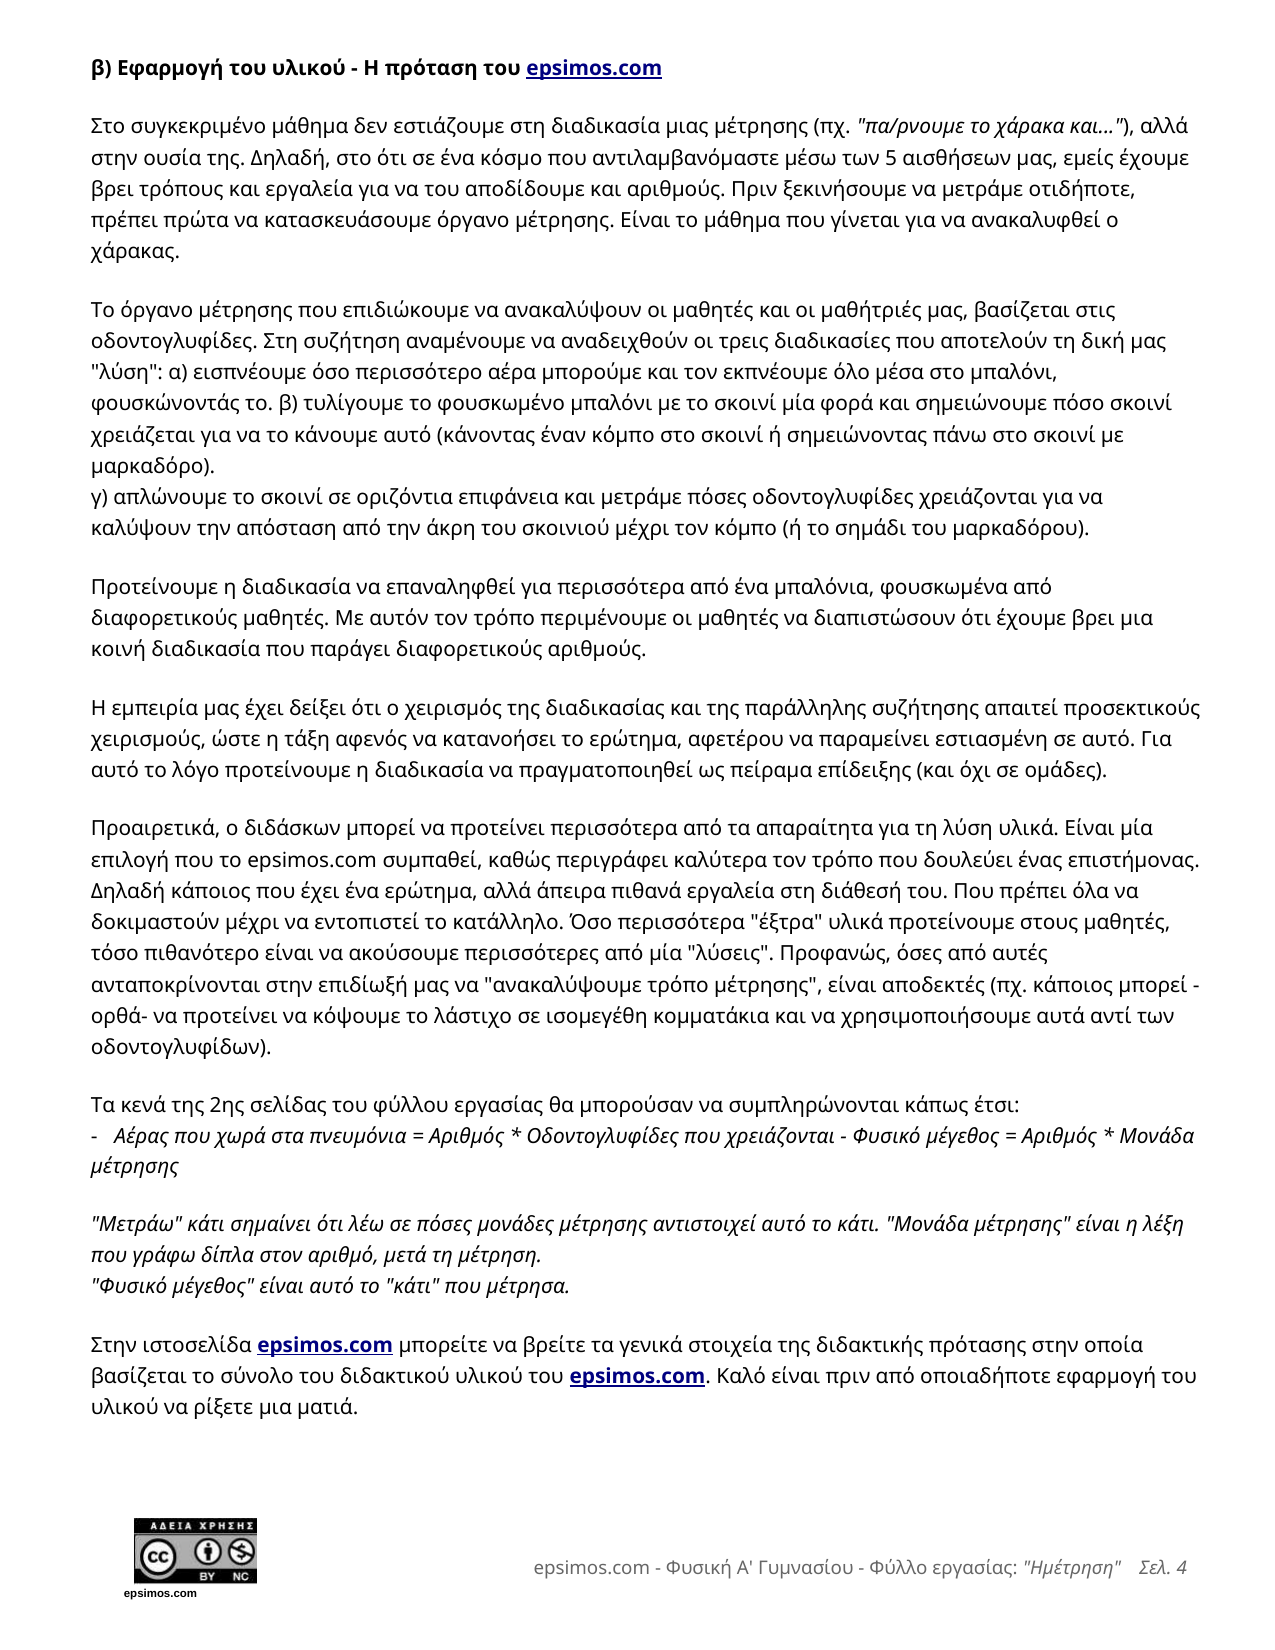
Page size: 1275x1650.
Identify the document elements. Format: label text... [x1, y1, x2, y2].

text γ) απλώνουμε το σκοινί σε οριζόντια επιφάνεια και μετράμε πόσες οδοντογλυφίδες χρειάζονται για να καλύψουν την απόσταση από την άκρη του σκοινιού μέχρι τον κόμπο (ή το σημάδι του μαρκαδόρου). [91, 482, 1205, 542]
text Η εμπειρία μας έχει δείξει ότι ο χειρισμός της διαδικασίας και της παράλληλης συζήτησης απαιτεί προσεκτικούς χειρισμούς, ώστε η τάξη αφενός να κατανοήσει το ερώτημα, αφετέρου να παραμείνει εστιασμένη σε αυτό. Για αυτό το λόγο προτείνουμε η διαδικασία να πραγματοποιηθεί ως πείραμα επίδειξης (και όχι σε ομάδες). [91, 693, 1205, 783]
text "Μετράω" κάτι σημαίνει ότι λέω σε πόσες μονάδες μέτρησης αντιστοιχεί αυτό το κάτι. "Μονάδα μέτρησης" είναι η λέξη που γράφω δίπλα στον αριθμό, μετά τη μέτρηση. [91, 1209, 1205, 1268]
text Στην ιστοσελίδα epsimos.com μπορείτε να βρείτε τα γενικά στοιχεία της διδακτικής πρότασης στην οποία βασίζεται το σύνολο του διδακτικού υλικού του epsimos.com. Καλό είναι πριν από οποιαδήποτε εφαρμογή του υλικού να ρίξετε μια ματιά. [91, 1330, 1205, 1421]
text Προαιρετικά, ο διδάσκων μπορεί να προτείνει περισσότερα από τα απαραίτητα για τη λύση υλικά. Είναι μία επιλογή που το epsimos.com συμπαθεί, καθώς περιγράφει καλύτερα τον τρόπο που δουλεύει ένας επιστήμονας. Δηλαδή κάποιος που έχει ένα ερώτημα, αλλά άπειρα πιθανά εργαλεία στη διάθεσή του. Που πρέπει όλα να δοκιμαστούν μέχρι να εντοπιστεί το κατάλληλο. Όσο περισσότερα "έξτρα" υλικά προτείνουμε στους μαθητές, τόσο πιθανότερο είναι να ακούσουμε περισσότερες από μία "λύσεις". Προφανώς, όσες από αυτές ανταποκρίνονται στην επιδίωξή μας να "ανακαλύψουμε τρόπο μέτρησης", είναι αποδεκτές (πχ. κάποιος μπορεί -ορθά- να προτείνει να κόψουμε το λάστιχο σε ισομεγέθη κομματάκια και να χρησιμοποιήσουμε αυτά αντί των οδοντογλυφίδων). [91, 813, 1205, 1061]
text Τα κενά της 2ης σελίδας του φύλλου εργασίας θα μπορούσαν να συμπληρώνονται κάπως έτσι: [91, 1091, 1205, 1119]
text β) Εφαρμογή του υλικού - Η πρόταση του epsimos.com [91, 53, 1205, 81]
text "Φυσικό μέγεθος" είναι αυτό το "κάτι" που μέτρησα. [91, 1271, 1205, 1300]
text Προτείνουμε η διαδικασία να επαναληφθεί για περισσότερα από ένα μπαλόνια, φουσκωμένα από διαφορετικούς μαθητές. Με αυτόν τον τρόπο περιμένουμε οι μαθητές να διαπιστώσουν ότι έχουμε βρει μια κοινή διαδικασία που παράγει διαφορετικούς αριθμούς. [91, 572, 1205, 663]
text Στο συγκεκριμένο μάθημα δεν εστιάζουμε στη διαδικασία μιας μέτρησης (πχ. "πα/ρνουμε το χάρακα και..."), αλλά στην ουσία της. Δηλαδή, στο ότι σε ένα κόσμο που αντιλαμβανόμαστε μέσω των 5 αισθήσεων μας, εμείς έχουμε βρει τρόπους και εργαλεία για να του αποδίδουμε και αριθμούς. Πριν ξεκινήσουμε να μετράμε οτιδήποτε, πρέπει πρώτα να κατασκευάσουμε όργανο μέτρησης. Είναι το μάθημα που γίνεται για να ανακαλυφθεί ο χάρακας. [91, 111, 1205, 265]
picture [133, 1518, 257, 1585]
list Αέρας που χωρά στα πνευμόνια = Αριθμός * Οδοντογλυφίδες που χρειάζονται - Φυσικό μέγεθος = Αριθμός * Μονάδα μέτρησης [91, 1121, 1205, 1180]
text Το όργανο μέτρησης που επιδιώκουμε να ανακαλύψουν οι μαθητές και οι μαθήτριές μας, βασίζεται στις οδοντογλυφίδες. Στη συζήτηση αναμένουμε να αναδειχθούν οι τρεις διαδικασίες που αποτελούν τη δική μας "λύση": α) εισπνέουμε όσο περισσότερο αέρα μπορούμε και τον εκπνέουμε όλο μέσα στο μπαλόνι, φουσκώνοντάς το. β) τυλίγουμε το φουσκωμένο μπαλόνι με το σκοινί μία φορά και σημειώνουμε πόσο σκοινί χρειάζεται για να το κάνουμε αυτό (κάνοντας έναν κόμπο στο σκοινί ή σημειώνοντας πάνω στο σκοινί με μαρκαδόρο). [91, 295, 1205, 479]
